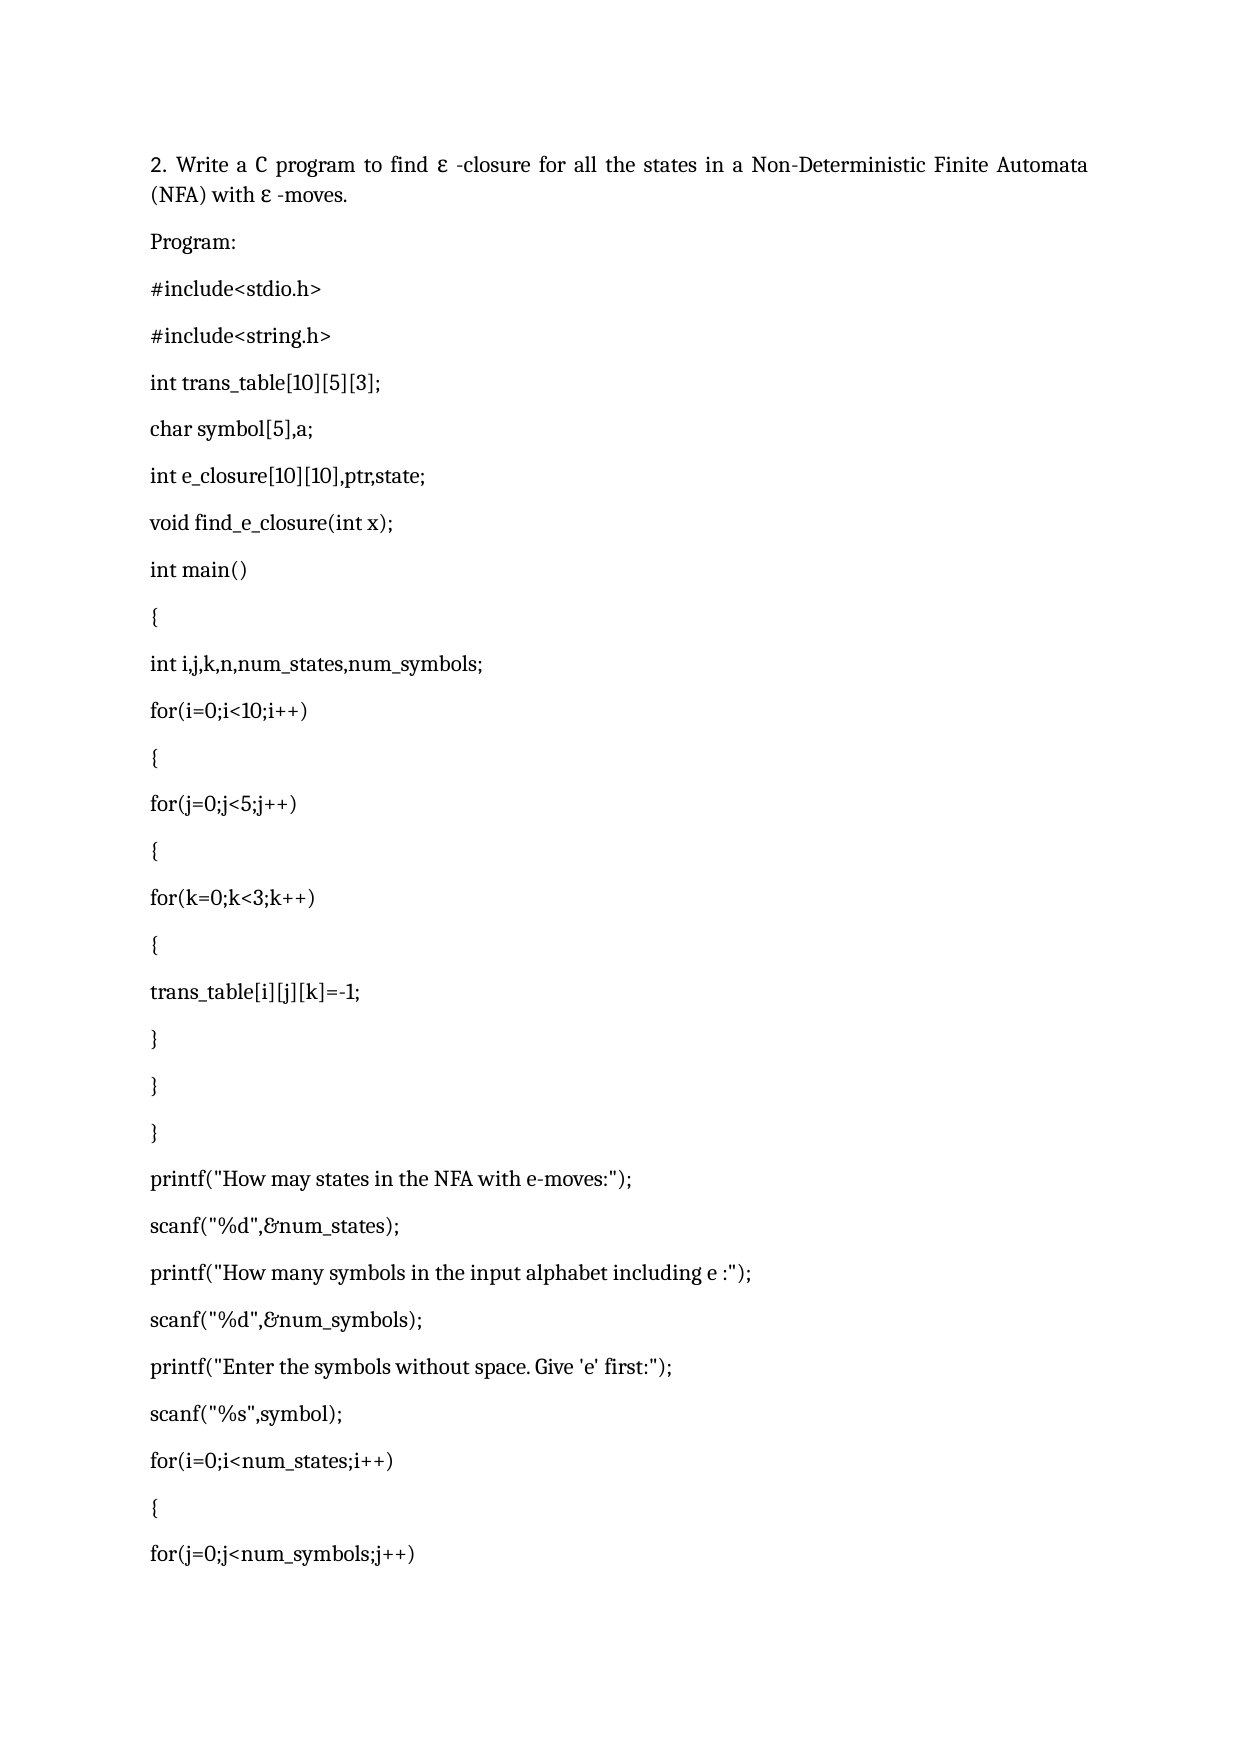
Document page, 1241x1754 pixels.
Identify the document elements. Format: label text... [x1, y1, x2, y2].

text char symbol[5],a; [150, 416, 1090, 443]
text scanf("%s",symbol); [150, 1401, 1090, 1427]
text } [150, 1119, 1090, 1146]
text for(i=0;i<10;i++) [150, 697, 1090, 724]
text #include<string.h> [150, 322, 1090, 349]
text } [150, 1026, 1090, 1052]
text scanf("%d",&num_symbols); [150, 1307, 1090, 1333]
text int main() [150, 557, 1090, 583]
text int i,j,k,n,num_states,num_symbols; [150, 651, 1090, 677]
text for(k=0;k<3;k++) [150, 885, 1090, 911]
text printf("How many symbols in the input alphabet including e :"); [150, 1260, 1090, 1286]
text scanf("%d",&num_states); [150, 1213, 1090, 1239]
text { [150, 744, 1090, 771]
text void find_e_closure(int x); [150, 510, 1090, 536]
text { [150, 838, 1090, 864]
text Program: [150, 229, 1090, 255]
text printf("Enter the symbols without space. Give 'e' first:"); [150, 1354, 1090, 1380]
text trans_table[i][j][k]=-1; [150, 979, 1090, 1005]
text 2. Write a C program to find ε -closure for all the states in a Non-Deterministic Finite Automata (NFA) with ε -moves. [150, 150, 1090, 208]
text printf("How may states in the NFA with e-moves:"); [150, 1166, 1090, 1193]
text } [150, 1072, 1090, 1099]
text { [150, 604, 1090, 630]
text { [150, 932, 1090, 958]
text for(j=0;j<5;j++) [150, 791, 1090, 818]
text int e_closure[10][10],ptr,state; [150, 463, 1090, 489]
text #include<stdio.h> [150, 276, 1090, 302]
text for(i=0;i<num_states;i++) [150, 1447, 1090, 1474]
text { [150, 1494, 1090, 1521]
text int trans_table[10][5][3]; [150, 369, 1090, 396]
text for(j=0;j<num_symbols;j++) [150, 1541, 1090, 1568]
